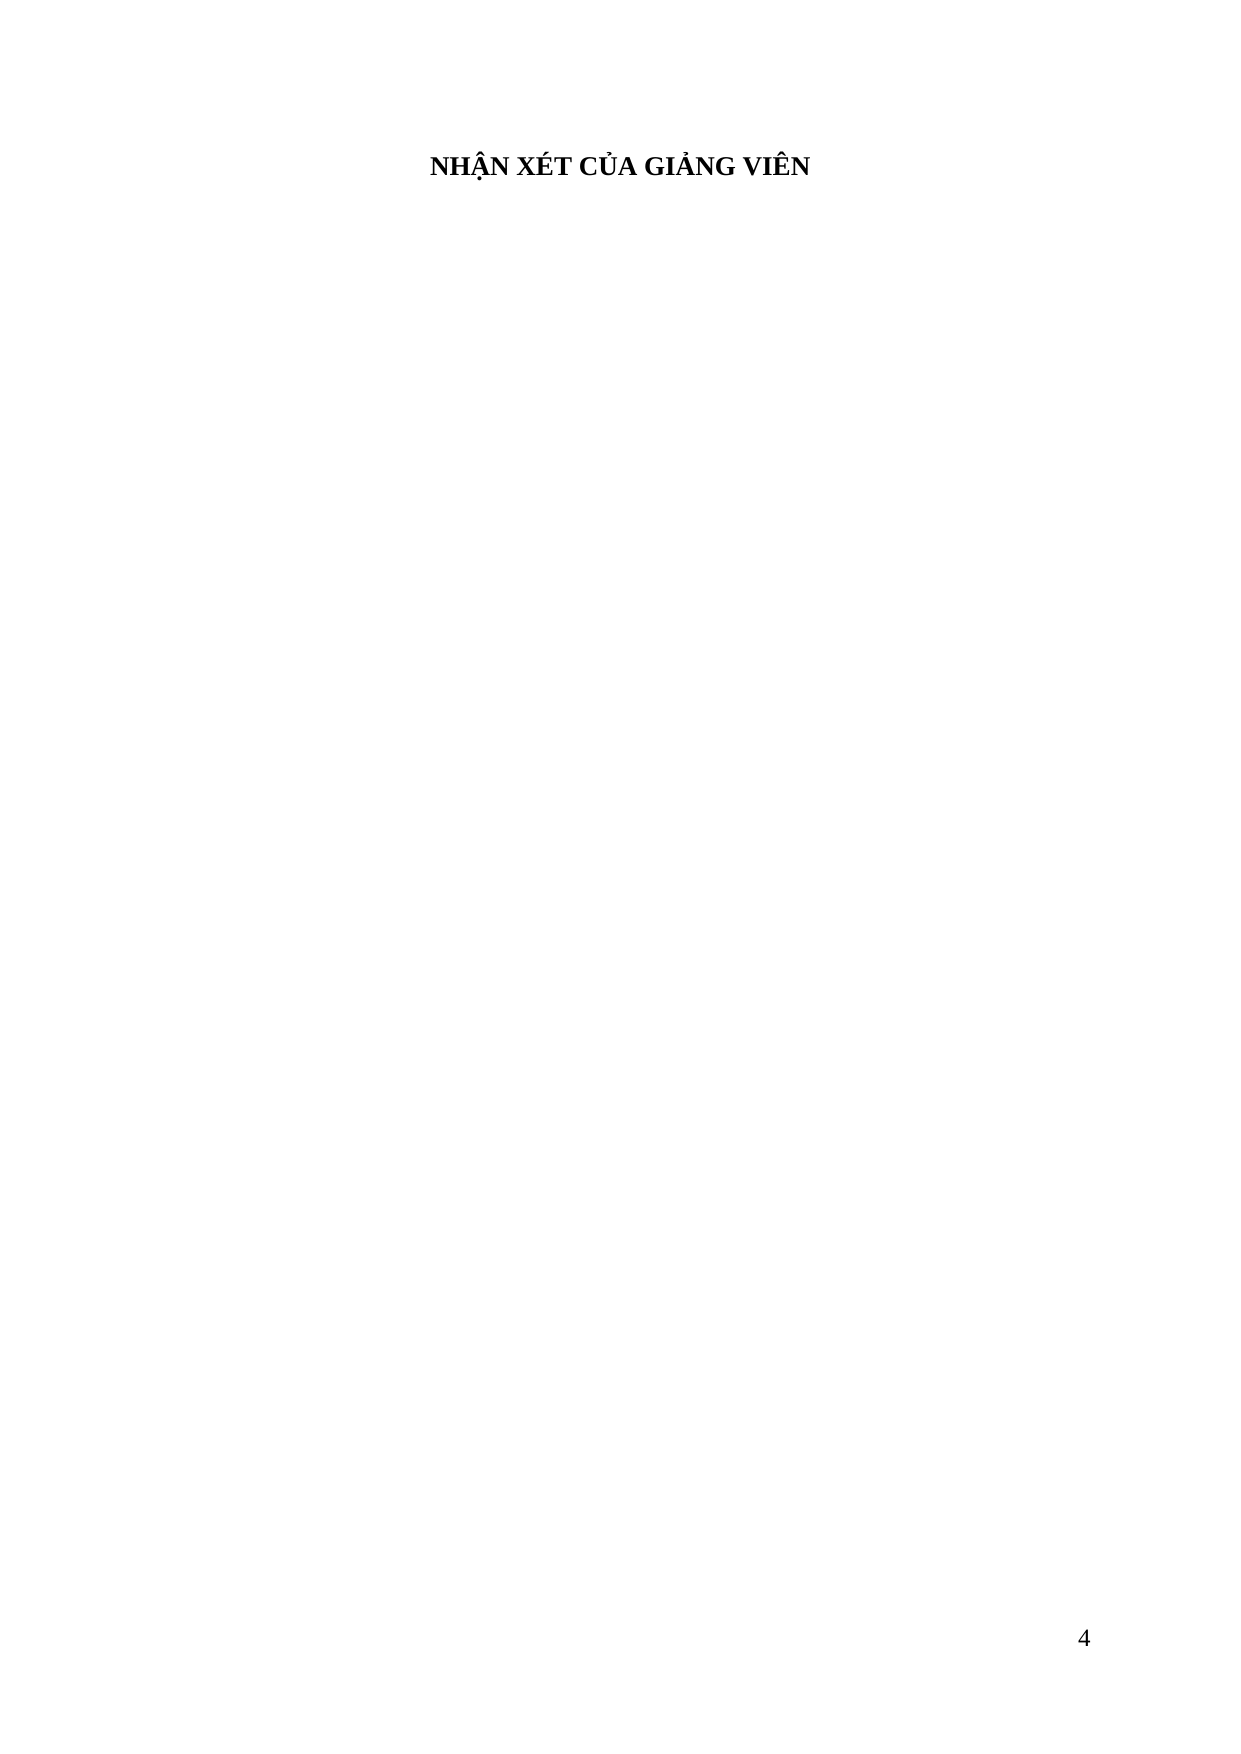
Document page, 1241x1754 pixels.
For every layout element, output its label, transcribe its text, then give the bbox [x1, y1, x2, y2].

subtitle NHẬN XÉT CỦA GIẢNG VIÊN [150, 150, 1090, 181]
